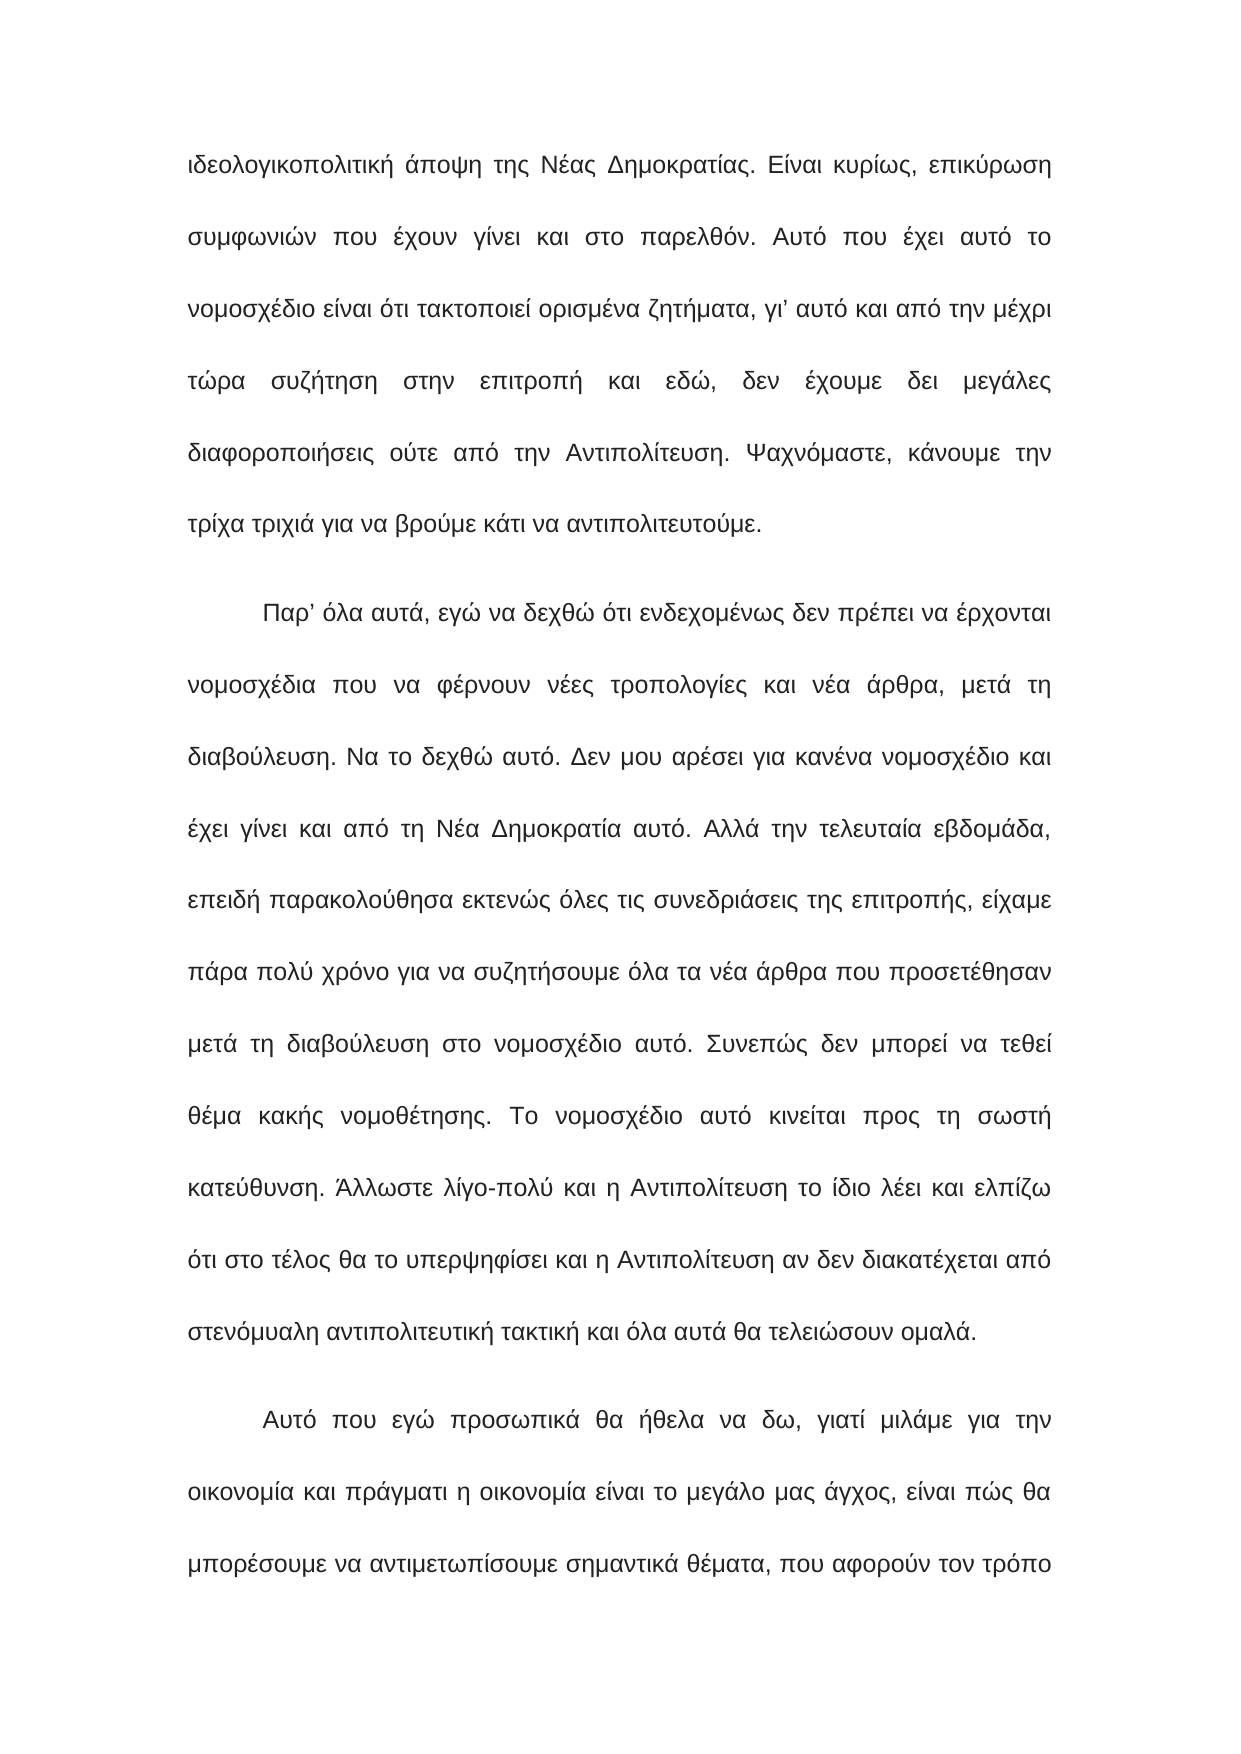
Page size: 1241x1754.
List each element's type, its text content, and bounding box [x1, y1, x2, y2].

text Παρ’ όλα αυτά, εγώ να δεχθώ ότι ενδεχομένως δεν πρέπει να έρχονται νομοσχέδια που να φέρνουν νέες τροπολογίες και νέα άρθρα, μετά τη διαβούλευση. Να το δεχθώ αυτό. Δεν μου αρέσει για κανένα νομοσχέδιο και έχει γίνει και από τη Νέα Δημοκρατία αυτό. Αλλά την τελευταία εβδομάδα, επειδή παρακολούθησα εκτενώς όλες τις συνεδριάσεις της επιτροπής, είχαμε πάρα πολύ χρόνο για να συζητήσουμε όλα τα νέα άρθρα που προσετέθησαν μετά τη διαβούλευση στο νομοσχέδιο αυτό. Συνεπώς δεν μπορεί να τεθεί θέμα κακής νομοθέτησης. Το νομοσχέδιο αυτό κινείται προς τη σωστή κατεύθυνση. Άλλωστε λίγο-πολύ και η Αντιπολίτευση το ίδιο λέει και ελπίζω ότι στο τέλος θα το υπερψηφίσει και η Αντιπολίτευση αν δεν διακατέχεται από στενόμυαλη αντιπολιτευτική τακτική και όλα αυτά θα τελειώσουν ομαλά. [187, 681, 1053, 1345]
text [187, 1405, 1053, 1578]
text Παρ’ όλα αυτά, εγώ να δεχθώ ότι ενδεχομένως δεν πρέπει να έρχονται νομοσχέδια που να φέρνουν νέες τροπολογίες και νέα άρθρα, μετά τη διαβούλευση. Να το δεχθώ αυτό. Δεν μου αρέσει για κανένα νομοσχέδιο και έχει γίνει και από τη Νέα Δημοκρατία αυτό. Αλλά την τελευταία εβδομάδα, επειδή παρακολούθησα εκτενώς όλες τις συνεδριάσεις της επιτροπής, είχαμε πάρα πολύ χρόνο για να συζητήσουμε όλα τα νέα άρθρα που προσετέθησαν μετά τη διαβούλευση στο νομοσχέδιο αυτό. Συνεπώς δεν μπορεί να τεθεί θέμα κακής νομοθέτησης. Το νομοσχέδιο αυτό κινείται προς τη σωστή κατεύθυνση. Άλλωστε λίγο-πολύ και η Αντιπολίτευση το ίδιο λέει και ελπίζω ότι στο τέλος θα το υπερψηφίσει και η Αντιπολίτευση αν δεν διακατέχεται από στενόμυαλη αντιπολιτευτική τακτική και όλα αυτά θα τελειώσουν ομαλά. [187, 598, 1053, 680]
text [187, 150, 1053, 304]
